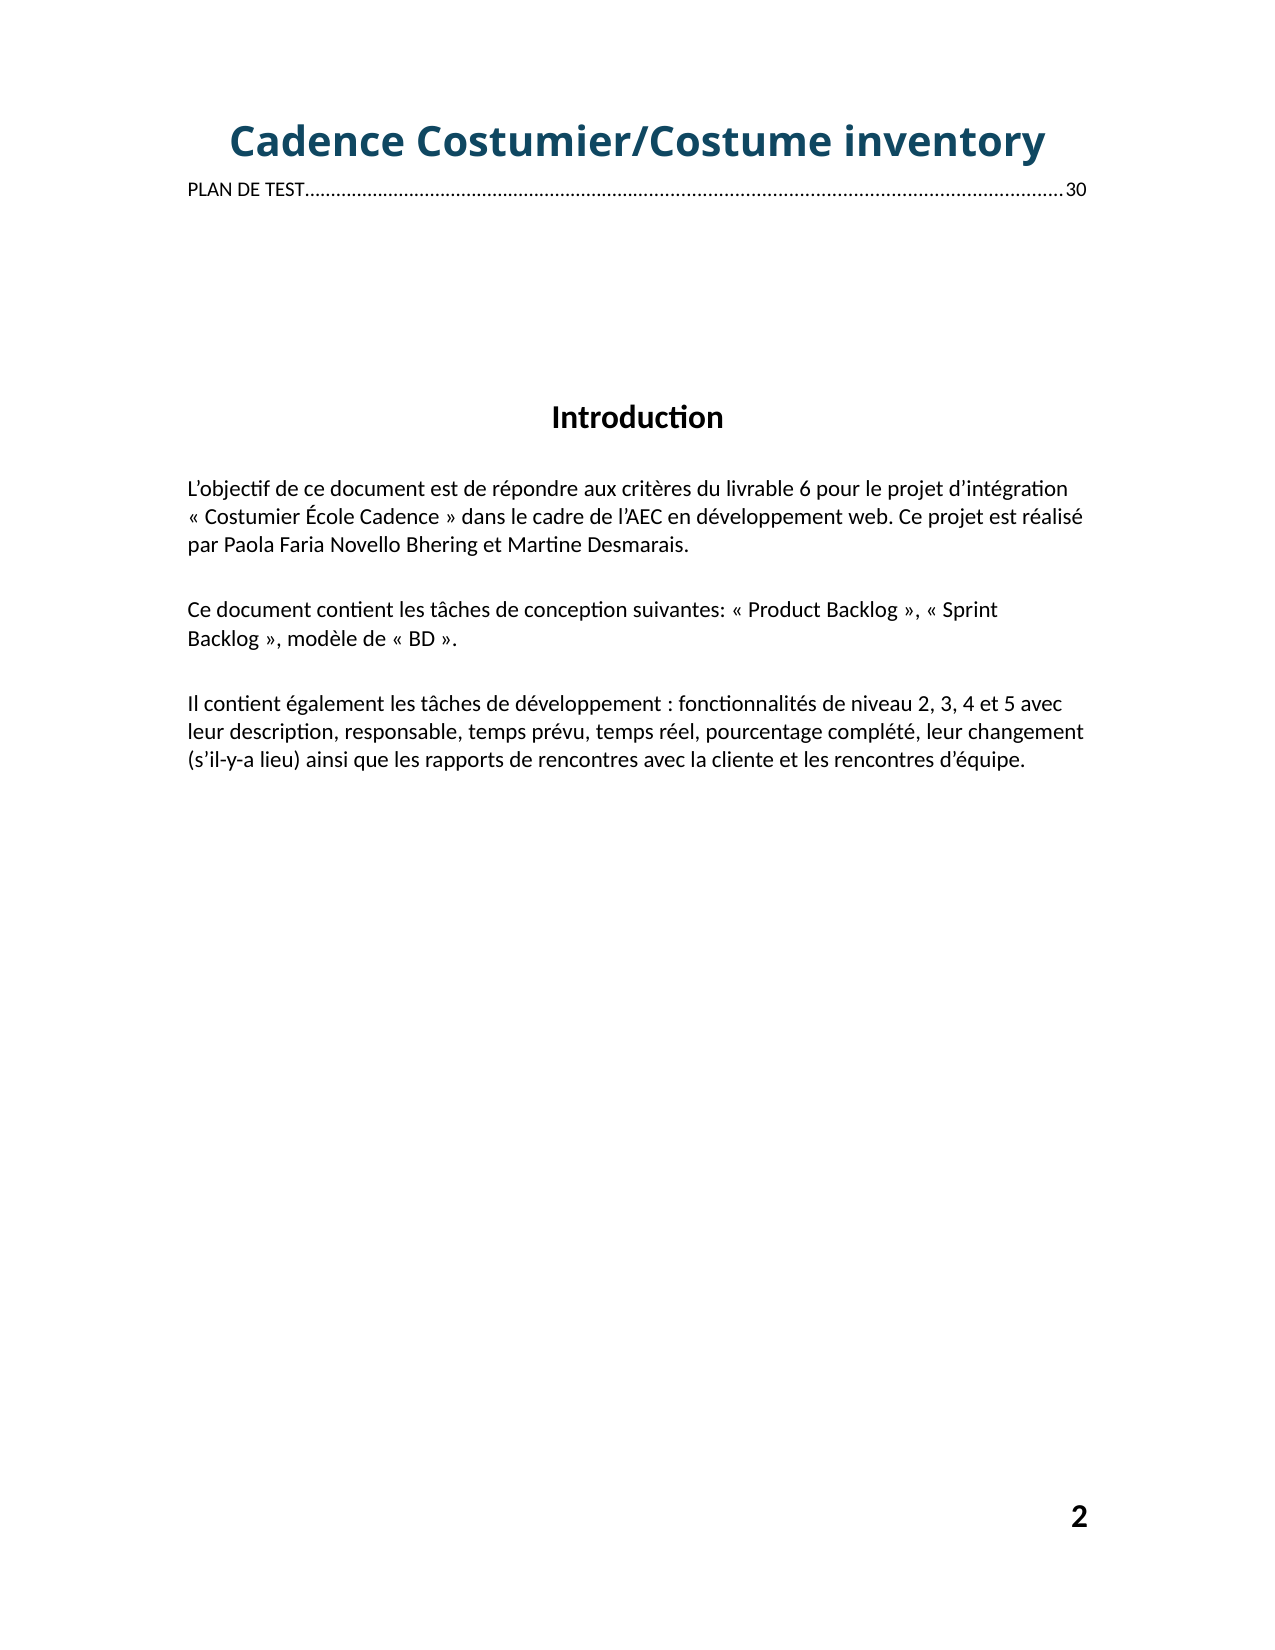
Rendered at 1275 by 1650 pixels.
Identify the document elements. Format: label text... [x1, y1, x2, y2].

text Ce document contient les tâches de conception suivantes: « Product Backlog », « Sprint Backlog », modèle de « BD ». [187, 596, 1087, 652]
text L’objectif de ce document est de répondre aux critères du livrable 6 pour le projet d’intégration « Costumier École Cadence » dans le cadre de l’AEC en développement web. Ce projet est réalisé par Paola Faria Novello Bhering et Martine Desmarais. [187, 474, 1087, 558]
subtitle Introduction [187, 396, 1087, 437]
text Il contient également les tâches de développement : fonctionnalités de niveau 2, 3, 4 et 5 avec leur description, responsable, temps prévu, temps réel, pourcentage complété, leur changement (s’il-y-a lieu) ainsi que les rapports de rencontres avec la cliente et les rencontres d’équipe. [187, 689, 1087, 773]
